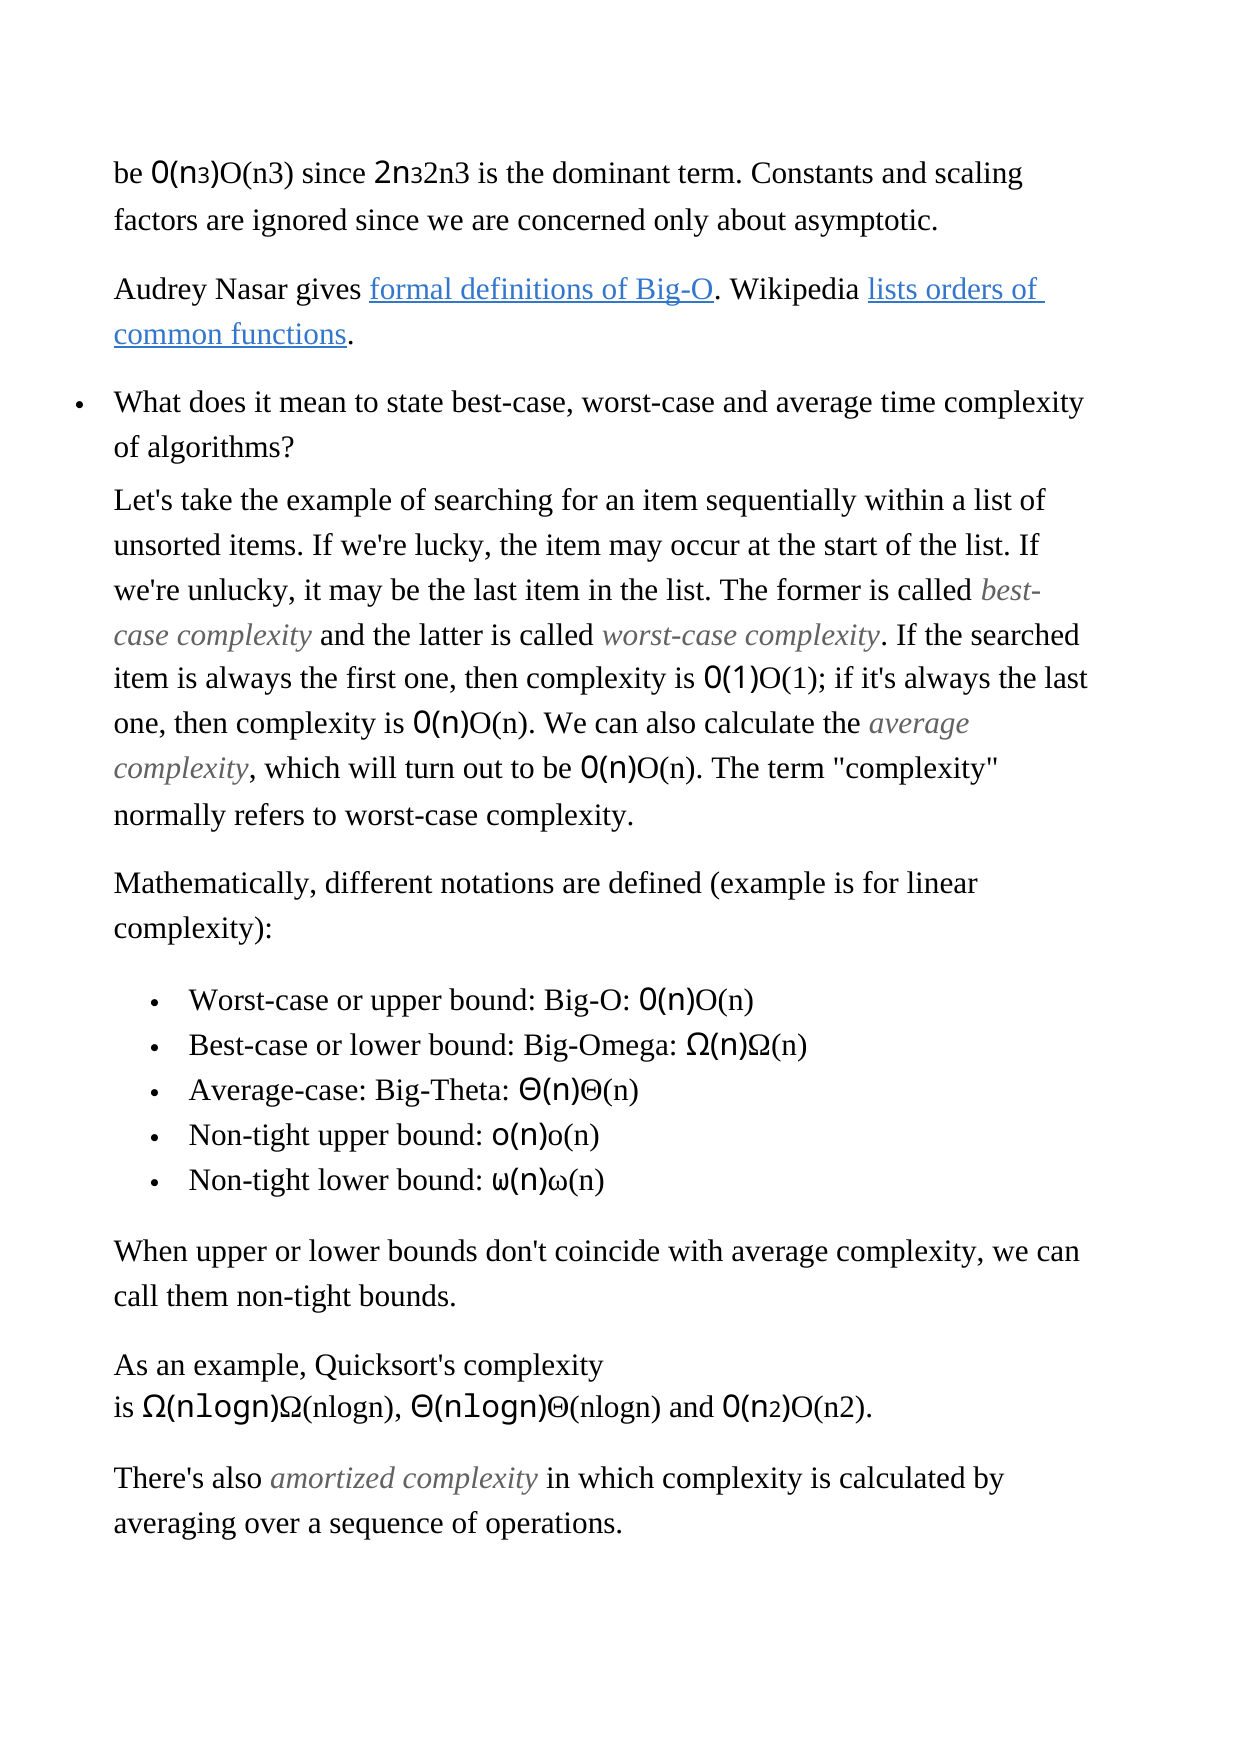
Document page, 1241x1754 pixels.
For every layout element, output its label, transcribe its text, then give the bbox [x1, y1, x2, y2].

text Audrey Nasar gives formal definitions of Big-O. Wikipedia lists orders of common functions. [113, 261, 1093, 351]
text Let's take the example of searching for an item sequentially within a list of unsorted items. If we're lucky, the item may occur at the start of the list. If we're unlucky, it may be the last item in the list. The former is called best-case complexity and the latter is called worst-case complexity. If the searched item is always the first one, then complexity is O(1)O(1); if it's always the last one, then complexity is O(n)O(n). We can also calculate the average complexity, which will turn out to be O(n)O(n). The term "complexity" normally refers to worst-case complexity. [113, 472, 1093, 832]
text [113, 148, 1093, 238]
text As an example, Quicksort's complexity is Ω(nlogn)Ω(nlogn), Θ(nlogn)Θ(nlogn) and O(n2)O(n2). [113, 1337, 1093, 1427]
text Mathematically, different notations are defined (example is for linear complexity): [113, 856, 1093, 946]
text When upper or lower bounds don't coincide with average complexity, we can call them non-tight bounds. [113, 1223, 1093, 1313]
list Non-tight lower bound: ω(n)ω(n) [151, 1155, 1093, 1200]
list Non-tight upper bound: o(n)o(n) [151, 1110, 1093, 1155]
list Worst-case or upper bound: Big-O: O(n)O(n) [151, 975, 1093, 1020]
list What does it mean to state best-case, worst-case and average time complexity of algorithms? [76, 374, 1093, 464]
list Average-case: Big-Theta: Θ(n)Θ(n) [151, 1065, 1093, 1110]
list Best-case or lower bound: Big-Omega: Ω(n)Ω(n) [151, 1020, 1093, 1065]
text There's also amortized complexity in which complexity is calculated by averaging over a sequence of operations. [113, 1450, 1093, 1540]
